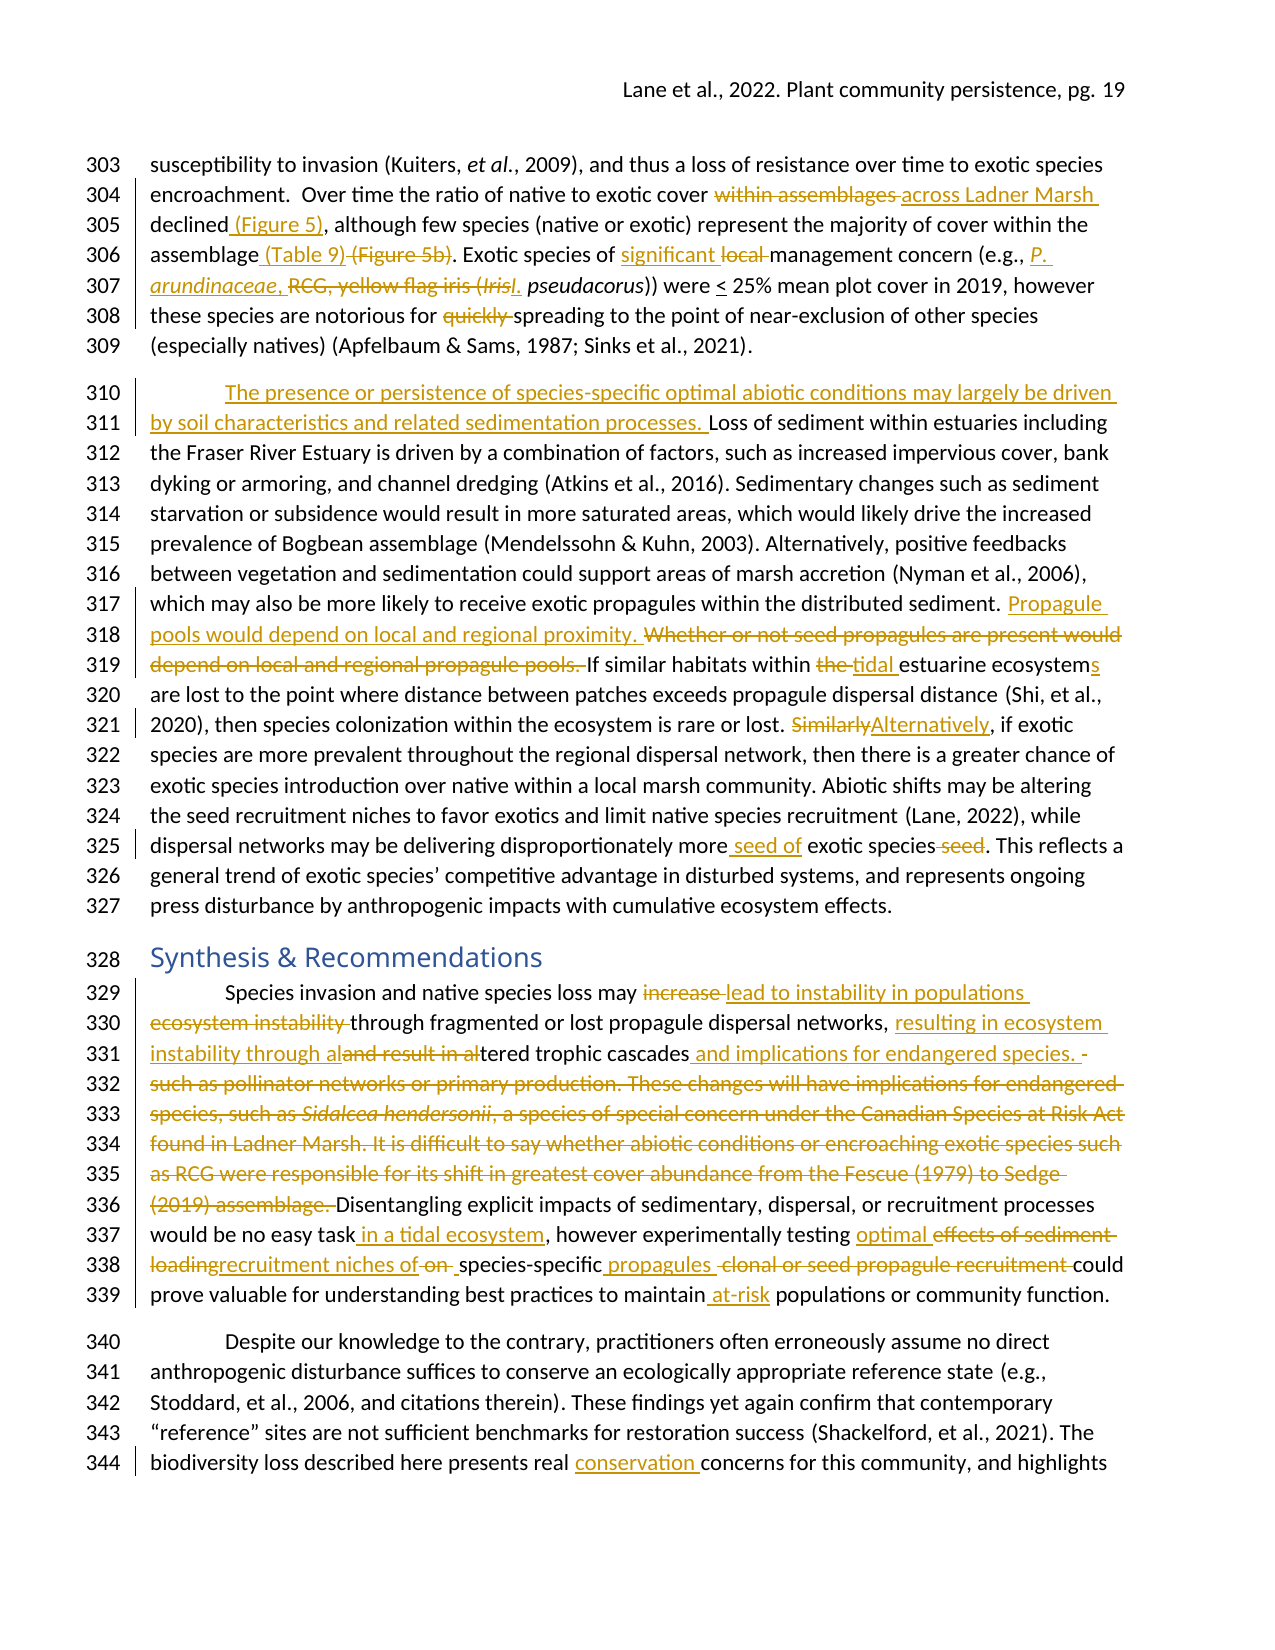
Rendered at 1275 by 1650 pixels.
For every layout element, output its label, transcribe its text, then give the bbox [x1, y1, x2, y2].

subtitle Synthesis & Recommendations [150, 938, 1125, 975]
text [150, 1327, 1125, 1476]
text Loss of sediment within estuaries including the Fraser River Estuary is driven by a combination of factors, such as increased impervious cover, bank dyking or armoring, and channel dredging (Atkins et al., 2016). Sedimentary changes such as sediment starvation or subsidence would result in more saturated areas, which would likely drive the increased prevalence of Bogbean assemblage (Mendelssohn & Kuhn, 2003). Alternatively, positive feedbacks between vegetation and sedimentation could support areas of marsh accretion (Nyman et al., 2006), which may also be more likely to receive exotic propagules within the distributed sediment. If similar habitats within estuarine ecosystem are lost to the point where distance between patches exceeds propagule dispersal distance (Shi, et al., 2020), then species colonization within the ecosystem is rare or lost. , if exotic species are more prevalent throughout the regional dispersal network, then there is a greater chance of exotic species introduction over native within a local marsh community. Abiotic shifts may be altering the seed recruitment niches to favor exotics and limit native species recruitment (Lane, 2022), while dispersal networks may be delivering disproportionately more exotic species. This reflects a general trend of exotic species’ competitive advantage in disturbed systems, and represents ongoing press disturbance by anthropogenic impacts with cumulative ecosystem effects. [150, 378, 1125, 920]
text Species invasion and native species loss may through fragmented or lost propagule dispersal networks, tered trophic cascadesDisentangling explicit impacts of sedimentary, dispersal, or recruitment processes would be no easy task, however experimentally testing species-specificcould prove valuable for understanding best practices to maintain populations or community function. [150, 978, 1125, 1114]
text Species invasion and native species loss may through fragmented or lost propagule dispersal networks, tered trophic cascadesDisentangling explicit impacts of sedimentary, dispersal, or recruitment processes would be no easy task, however experimentally testing species-specificcould prove valuable for understanding best practices to maintain populations or community function. [150, 1116, 1125, 1308]
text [150, 150, 1125, 359]
